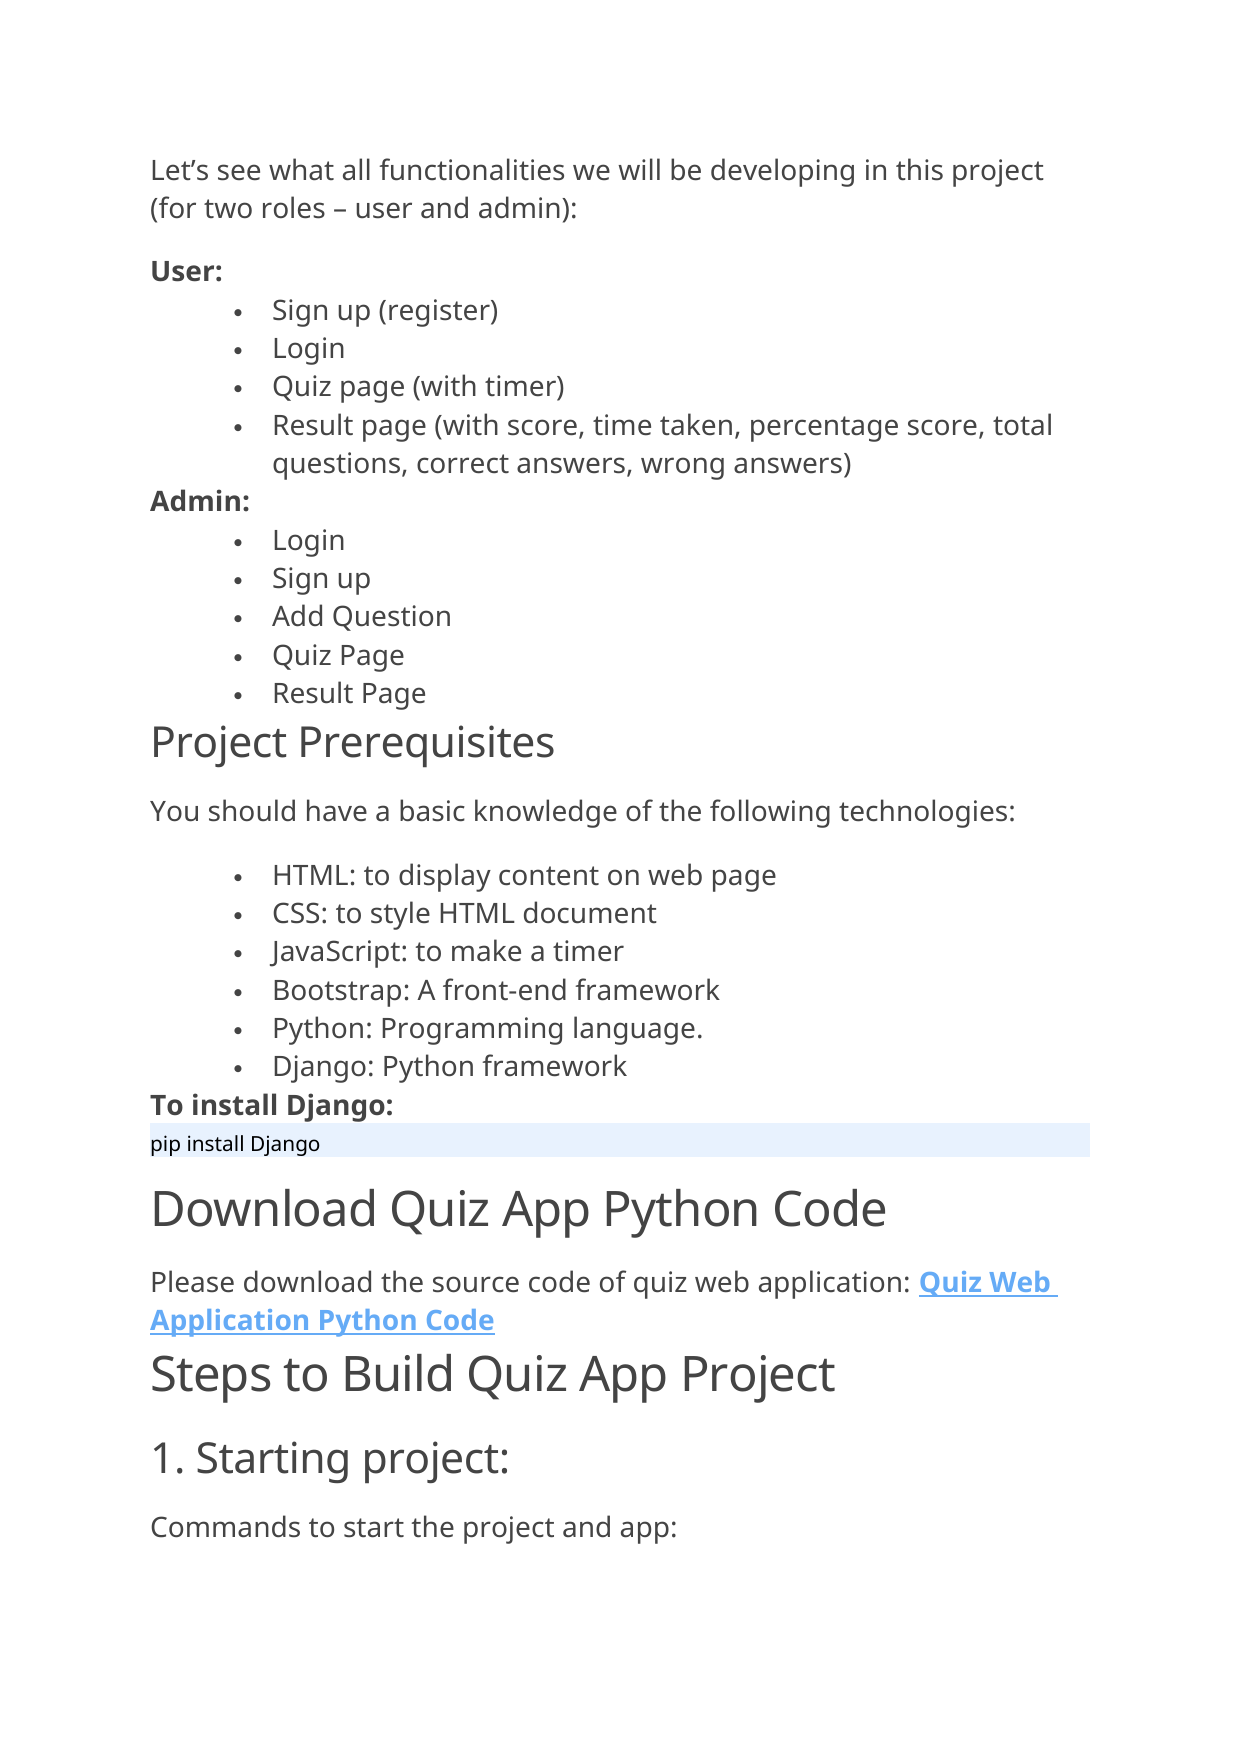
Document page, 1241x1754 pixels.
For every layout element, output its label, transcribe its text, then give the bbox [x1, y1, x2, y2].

list Bootstrap: A front-end framework [234, 970, 1090, 1008]
text 1. Starting project: [150, 1428, 1090, 1486]
list Result Page [234, 673, 1090, 712]
text pip install Django [150, 1123, 1090, 1157]
list HTML: to display content on web page [234, 855, 1090, 893]
list Quiz Page [234, 635, 1090, 673]
text Project Prerequisites [150, 712, 1090, 770]
text User: [150, 252, 1090, 290]
list JavaScript: to make a timer [234, 932, 1090, 970]
list Add Question [234, 597, 1090, 635]
text Download Quiz App Python Code [150, 1174, 1090, 1241]
text Let’s see what all functionalities we will be developing in this project (for two roles – user and admin): [150, 150, 1090, 227]
text To install Django: [150, 1085, 1090, 1123]
list Login [234, 328, 1090, 367]
list Sign up (register) [234, 290, 1090, 328]
text Admin: [150, 482, 1090, 520]
list Login [234, 520, 1090, 558]
text Commands to start the project and app: [150, 1508, 1090, 1546]
list CSS: to style HTML document [234, 893, 1090, 932]
list Sign up [234, 558, 1090, 597]
list Django: Python framework [234, 1047, 1090, 1085]
text Steps to Build Quiz App Project [150, 1339, 1090, 1406]
text Please download the source code of quiz web application: Quiz Web Application Python Code [150, 1262, 1090, 1339]
list Python: Programming language. [234, 1008, 1090, 1047]
list Quiz page (with timer) [234, 367, 1090, 405]
list Result page (with score, time taken, percentage score, total questions, correct answers, wrong answers) [234, 405, 1090, 482]
text You should have a basic knowledge of the following technologies: [150, 792, 1090, 830]
